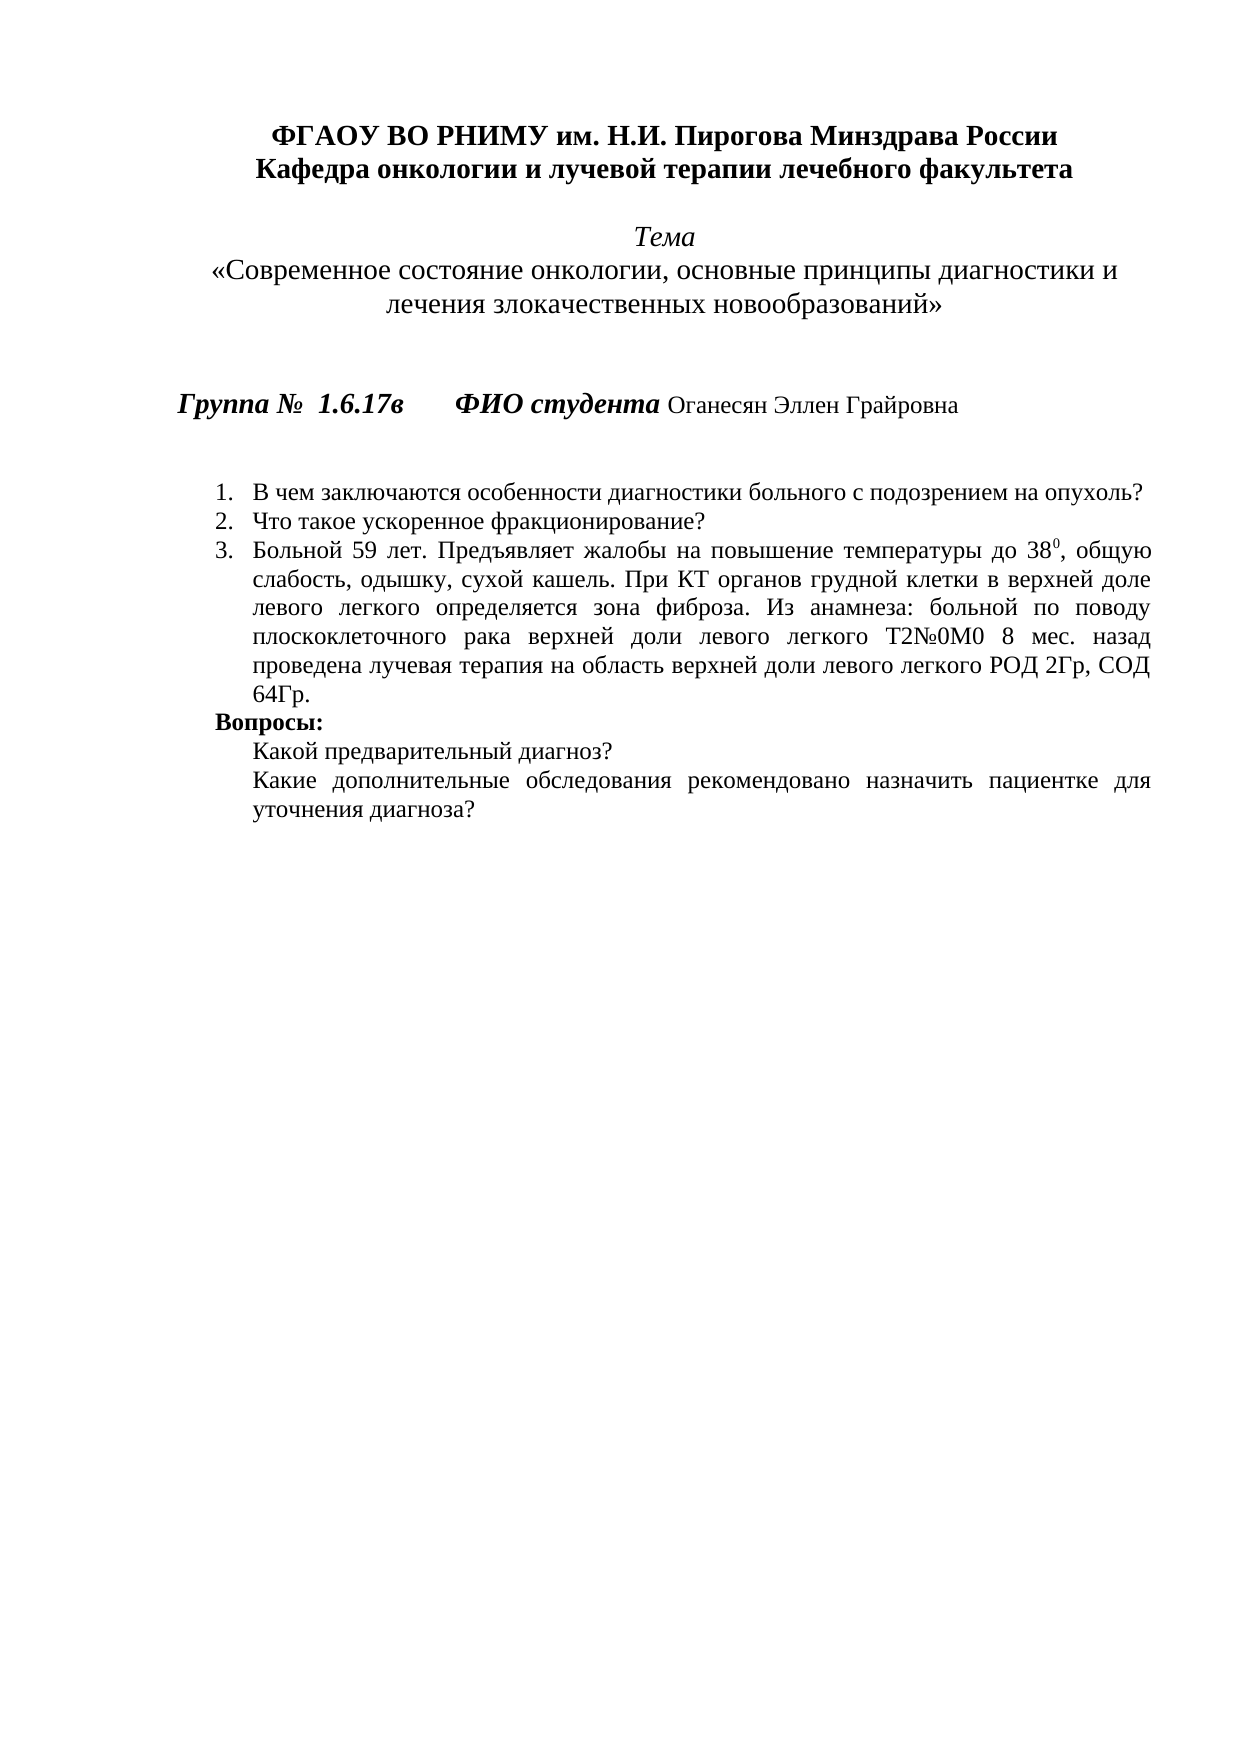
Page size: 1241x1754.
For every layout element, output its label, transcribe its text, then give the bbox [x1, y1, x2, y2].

text Вопросы: [215, 707, 1152, 736]
list Что такое ускоренное фракционирование? [215, 506, 1152, 535]
text ФГАОУ ВО РНИМУ им. Н.И. Пирогова Минздрава России [177, 118, 1152, 152]
list В чем заключаются особенности диагностики больного с подозрением на опухоль? [215, 477, 1152, 506]
list Какой предварительный диагноз? [252, 736, 1152, 765]
text Тема [177, 219, 1152, 252]
text «Современное состояние онкологии, основные принципы диагностики и лечения злокачественных новообразований» [177, 252, 1152, 319]
list Какие дополнительные обследования рекомендовано назначить пациентке для уточнения диагноза? [252, 765, 1152, 822]
list Больной 59 лет. Предъявляет жалобы на повышение температуры до 380, общую слабость, одышку, сухой кашель. При КТ органов грудной клетки в верхней доле левого легкого определяется зона фиброза. Из анамнеза: больной по поводу плоскоклеточного рака верхней доли левого легкого Т2№0М0 8 мес. назад проведена лучевая терапия на область верхней доли левого легкого РОД 2Гр, СОД 64Гр. [215, 535, 1152, 707]
text Группа № 1.6.17в ФИО студента Оганесян Эллен Грайровна [177, 386, 1152, 420]
text Кафедра онкологии и лучевой терапии лечебного факультета [177, 152, 1152, 185]
